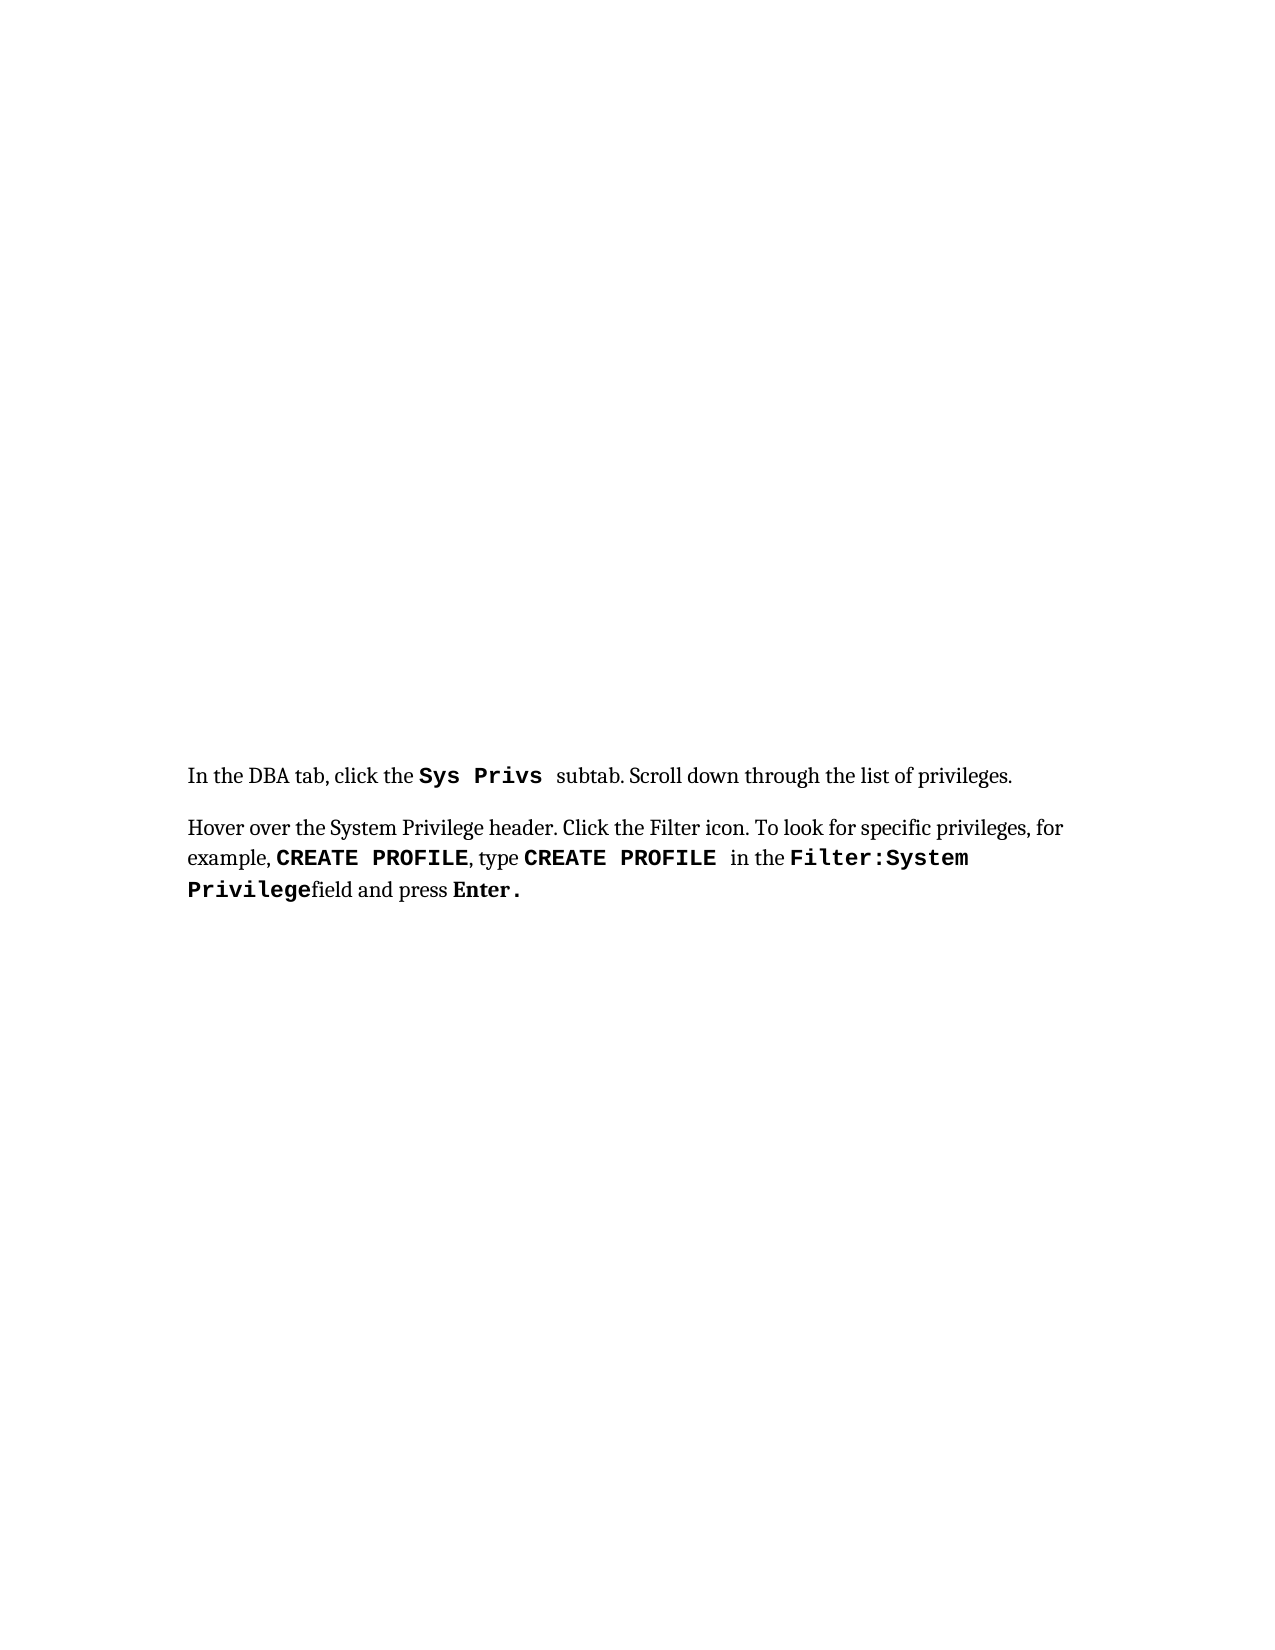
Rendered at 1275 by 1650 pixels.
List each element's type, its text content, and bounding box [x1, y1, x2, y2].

text Hover over the System Privilege header. Click the Filter icon. To look for specific privileges, for example, CREATE PROFILE, type CREATE PROFILE in the Filter:System Privilegefield and press Enter. [187, 815, 1087, 904]
text In the DBA tab, click the Sys Privs subtab. Scroll down through the list of privileges. [187, 762, 1087, 790]
